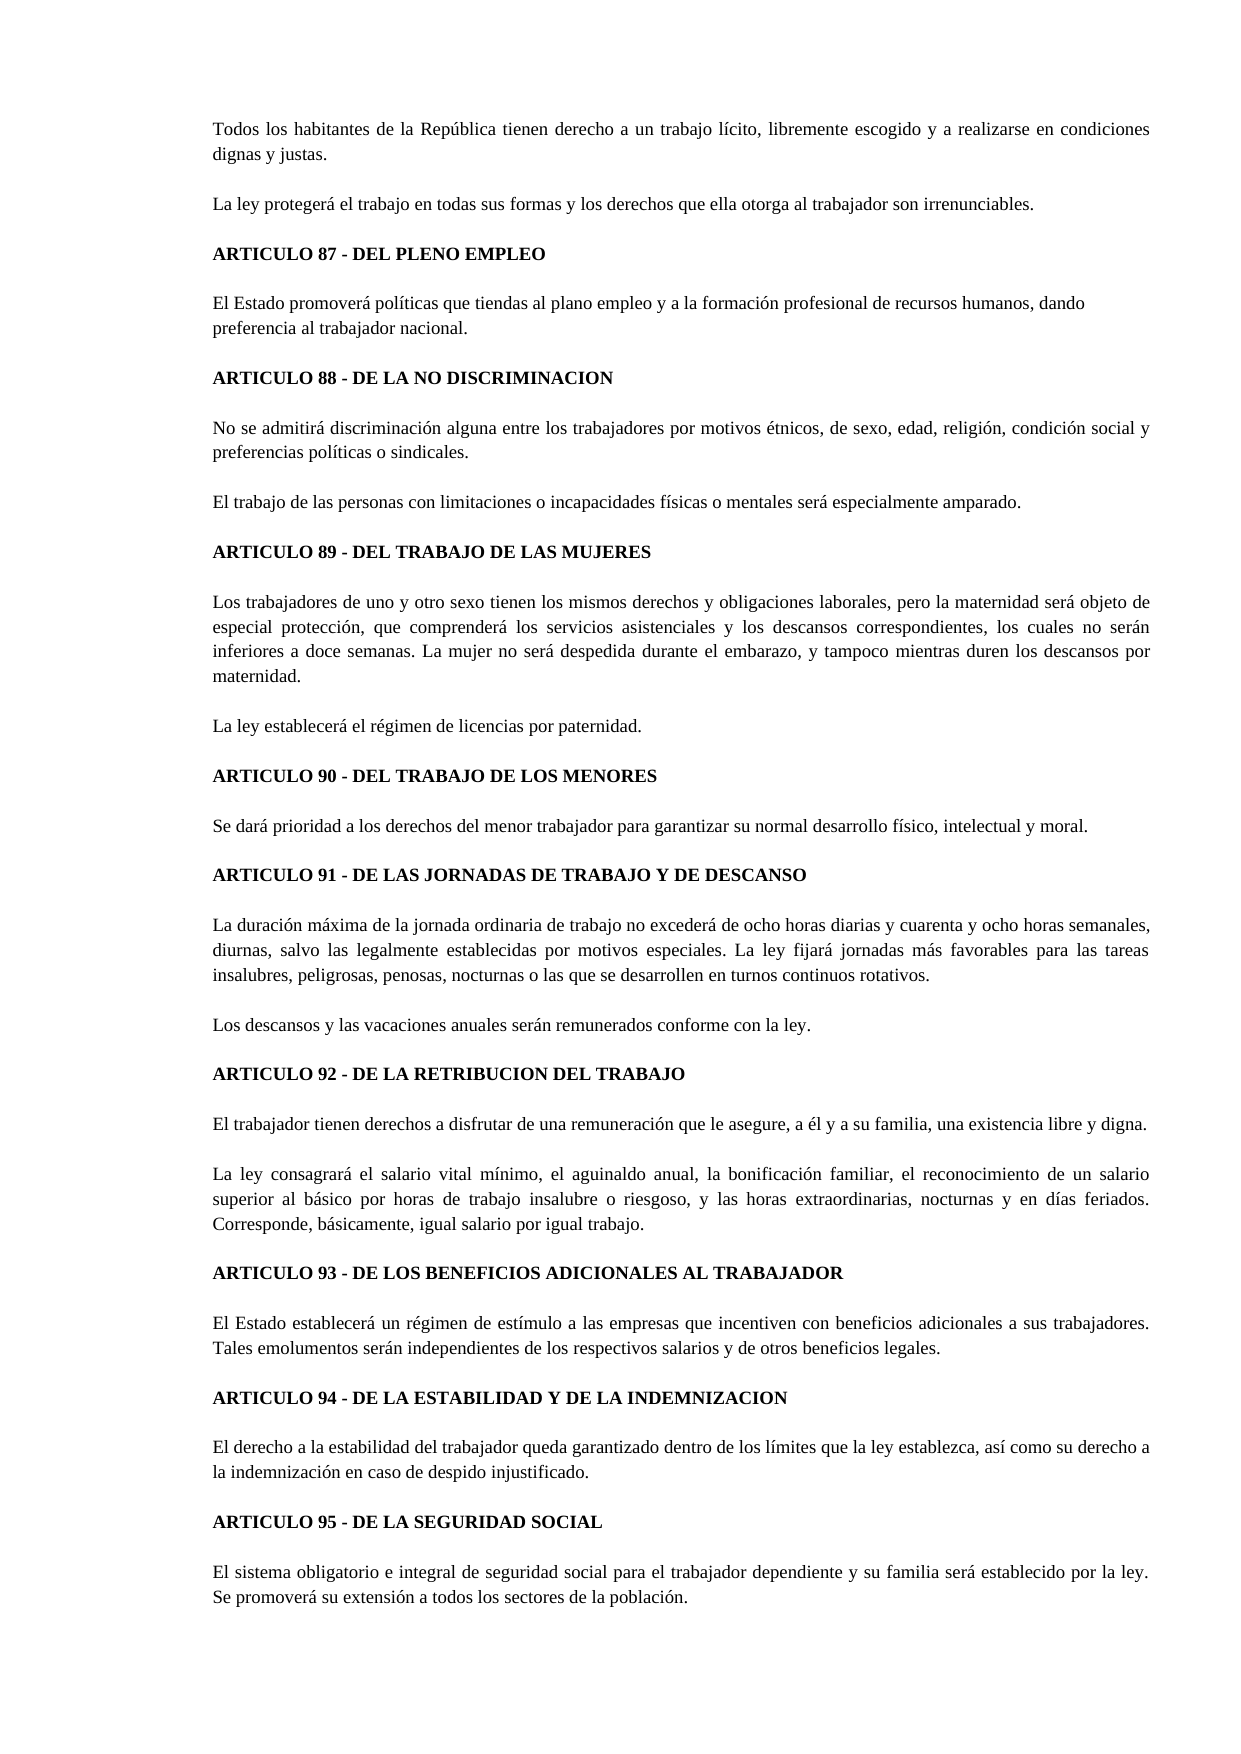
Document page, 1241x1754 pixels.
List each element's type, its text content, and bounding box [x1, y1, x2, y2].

text ARTICULO 88 - DE LA NO DISCRIMINACION [212, 367, 1152, 388]
text El trabajo de las personas con limitaciones o incapacidades físicas o mentales será especialmente amparado. [212, 491, 1152, 513]
text El Estado establecerá un régimen de estímulo a las empresas que incentiven con beneficios adicionales a sus trabajadores. Tales emolumentos serán independientes de los respectivos salarios y de otros beneficios legales. [212, 1312, 1152, 1358]
text El trabajador tienen derechos a disfrutar de una remuneración que le asegure, a él y a su familia, una existencia libre y digna. [212, 1113, 1152, 1135]
text La ley consagrará el salario vital mínimo, el aguinaldo anual, la bonificación familiar, el reconocimiento de un salario superior al básico por horas de trabajo insalubre o riesgoso, y las horas extraordinarias, nocturnas y en días feriados. Corresponde, básicamente, igual salario por igual trabajo. [212, 1163, 1152, 1234]
text Todos los habitantes de la República tienen derecho a un trabajo lícito, libremente escogido y a realizarse en condiciones dignas y justas. [212, 118, 1152, 164]
text ARTICULO 89 - DEL TRABAJO DE LAS MUJERES [212, 541, 1152, 563]
text ARTICULO 87 - DEL PLENO EMPLEO [212, 242, 1152, 264]
text ARTICULO 91 - DE LAS JORNADAS DE TRABAJO Y DE DESCANSO [212, 864, 1152, 886]
text El Estado promoverá políticas que tiendas al plano empleo y a la formación profesional de recursos humanos, dando preferencia al trabajador nacional. [212, 292, 1152, 339]
text La ley establecerá el régimen de licencias por paternidad. [212, 715, 1152, 737]
text No se admitirá discriminación alguna entre los trabajadores por motivos étnicos, de sexo, edad, religión, condición social y preferencias políticas o sindicales. [212, 417, 1152, 463]
text El sistema obligatorio e integral de seguridad social para el trabajador dependiente y su familia será establecido por la ley. Se promoverá su extensión a todos los sectores de la población. [212, 1561, 1152, 1607]
text Los descansos y las vacaciones anuales serán remunerados conforme con la ley. [212, 1013, 1152, 1035]
text ARTICULO 90 - DEL TRABAJO DE LOS MENORES [212, 765, 1152, 786]
text ARTICULO 93 - DE LOS BENEFICIOS ADICIONALES AL TRABAJADOR [212, 1262, 1152, 1284]
text Se dará prioridad a los derechos del menor trabajador para garantizar su normal desarrollo físico, intelectual y moral. [212, 814, 1152, 836]
text ARTICULO 92 - DE LA RETRIBUCION DEL TRABAJO [212, 1063, 1152, 1085]
text La ley protegerá el trabajo en todas sus formas y los derechos que ella otorga al trabajador son irrenunciables. [212, 193, 1152, 214]
text ARTICULO 94 - DE LA ESTABILIDAD Y DE LA INDEMNIZACION [212, 1387, 1152, 1408]
text La duración máxima de la jornada ordinaria de trabajo no excederá de ocho horas diarias y cuarenta y ocho horas semanales, diurnas, salvo las legalmente establecidas por motivos especiales. La ley fijará jornadas más favorables para las tareas insalubres, peligrosas, penosas, nocturnas o las que se desarrollen en turnos continuos rotativos. [212, 914, 1152, 985]
text ARTICULO 95 - DE LA SEGURIDAD SOCIAL [212, 1511, 1152, 1533]
text El derecho a la estabilidad del trabajador queda garantizado dentro de los límites que la ley establezca, así como su derecho a la indemnización en caso de despido injustificado. [212, 1436, 1152, 1483]
text Los trabajadores de uno y otro sexo tienen los mismos derechos y obligaciones laborales, pero la maternidad será objeto de especial protección, que comprenderá los servicios asistenciales y los descansos correspondientes, los cuales no serán inferiores a doce semanas. La mujer no será despedida durante el embarazo, y tampoco mientras duren los descansos por maternidad. [212, 591, 1152, 687]
